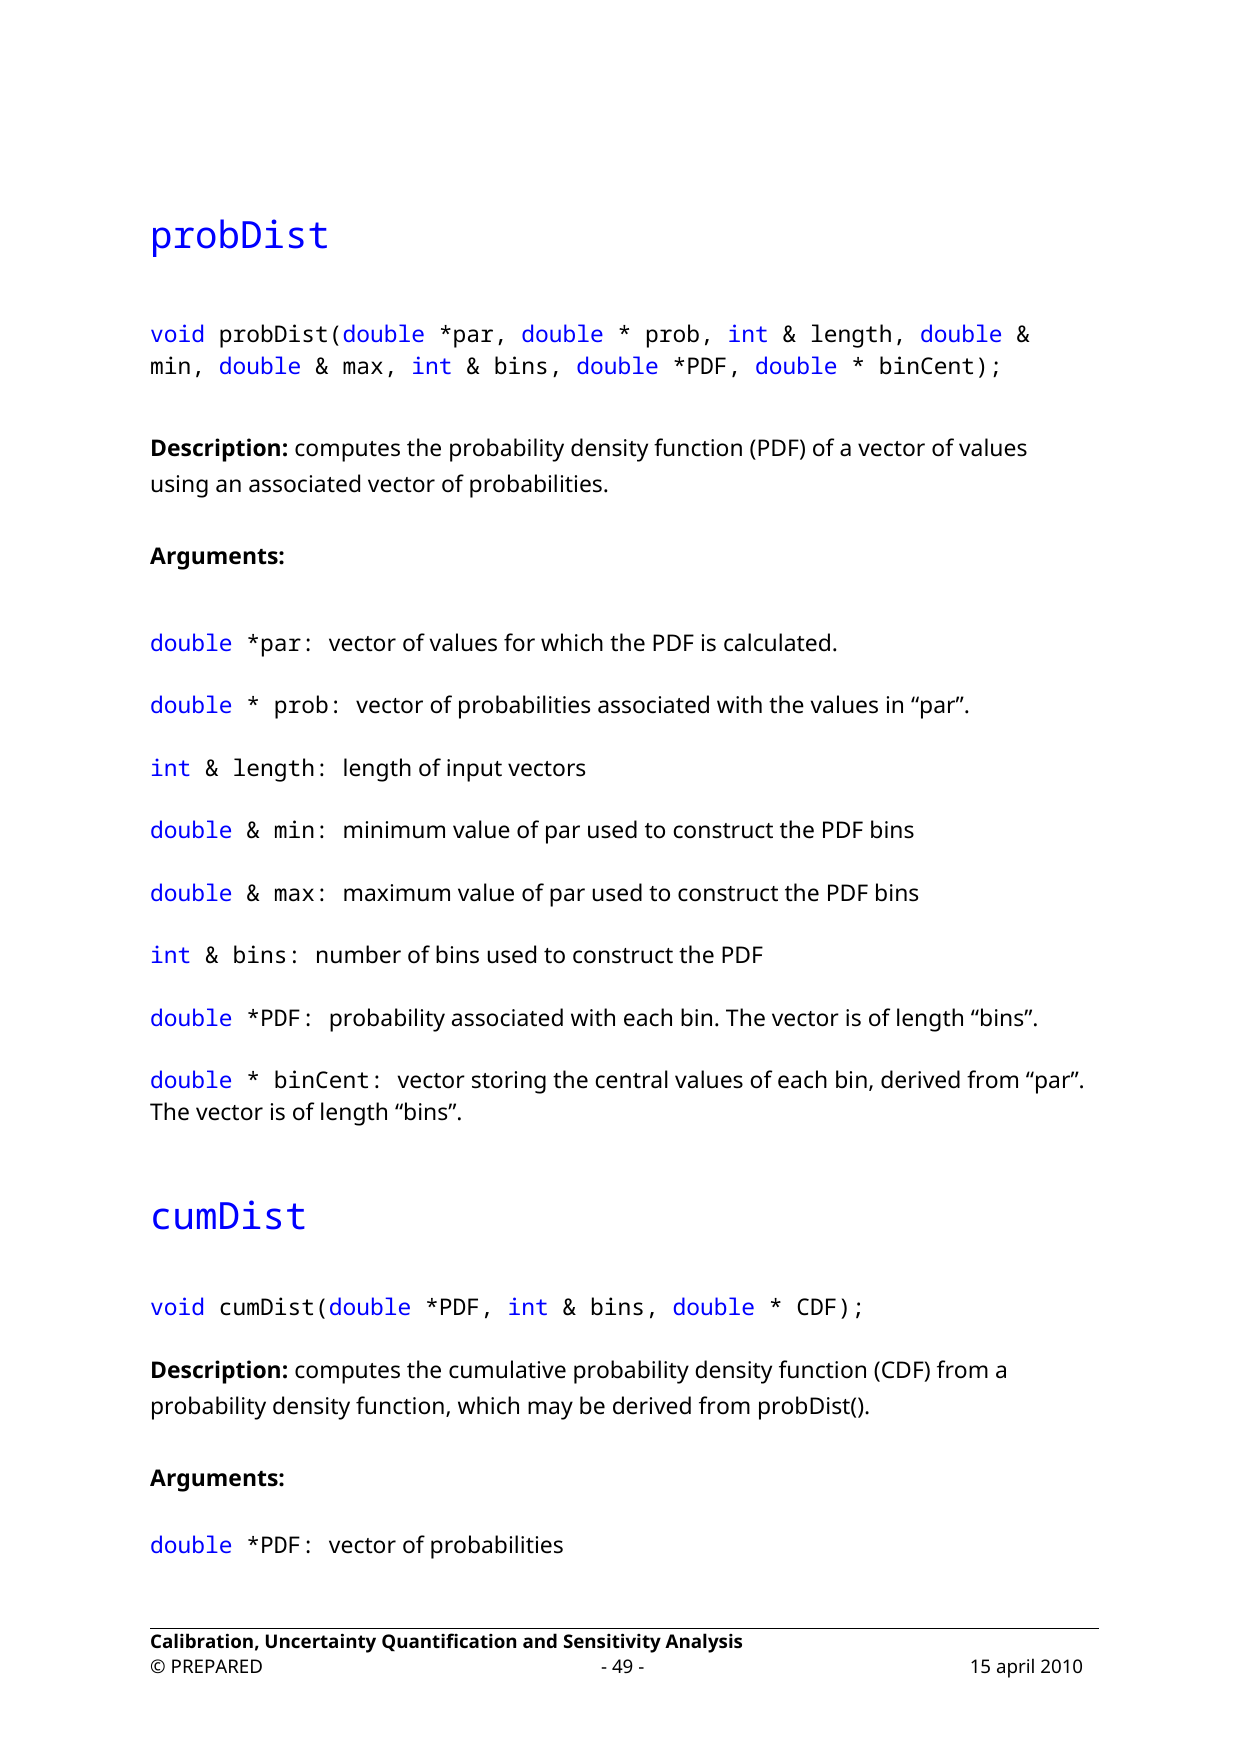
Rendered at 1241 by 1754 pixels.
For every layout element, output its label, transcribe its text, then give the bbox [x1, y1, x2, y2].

text Arguments: [150, 540, 1090, 571]
text void probDist(double *par, double * prob, int & length, double & min, double & max, int & bins, double *PDF, double * binCent); [150, 318, 1090, 381]
text double & max: maximum value of par used to construct the PDF bins [150, 877, 1090, 908]
text Description: computes the cumulative probability density function (CDF) from a probability density function, which may be derived from probDist(). [150, 1354, 1090, 1421]
text double * binCent: vector storing the central values of each bin, derived from “par”. The vector is of length “bins”. [150, 1064, 1090, 1127]
text probDist [150, 209, 1090, 260]
text void cumDist(double *PDF, int & bins, double * CDF); [150, 1291, 1090, 1322]
text cumDist [150, 1189, 1090, 1240]
text int & bins: number of bins used to construct the PDF [150, 939, 1090, 970]
text int & length: length of input vectors [150, 752, 1090, 783]
text double *PDF: vector of probabilities [150, 1529, 1090, 1560]
text Arguments: [150, 1462, 1090, 1493]
text double & min: minimum value of par used to construct the PDF bins [150, 814, 1090, 845]
text Description: computes the probability density function (PDF) of a vector of values using an associated vector of probabilities. [150, 432, 1090, 499]
text double *PDF: probability associated with each bin. The vector is of length “bins”. [150, 1002, 1090, 1033]
text double * prob: vector of probabilities associated with the values in “par”. [150, 689, 1090, 720]
text double *par: vector of values for which the PDF is calculated. [150, 627, 1090, 658]
